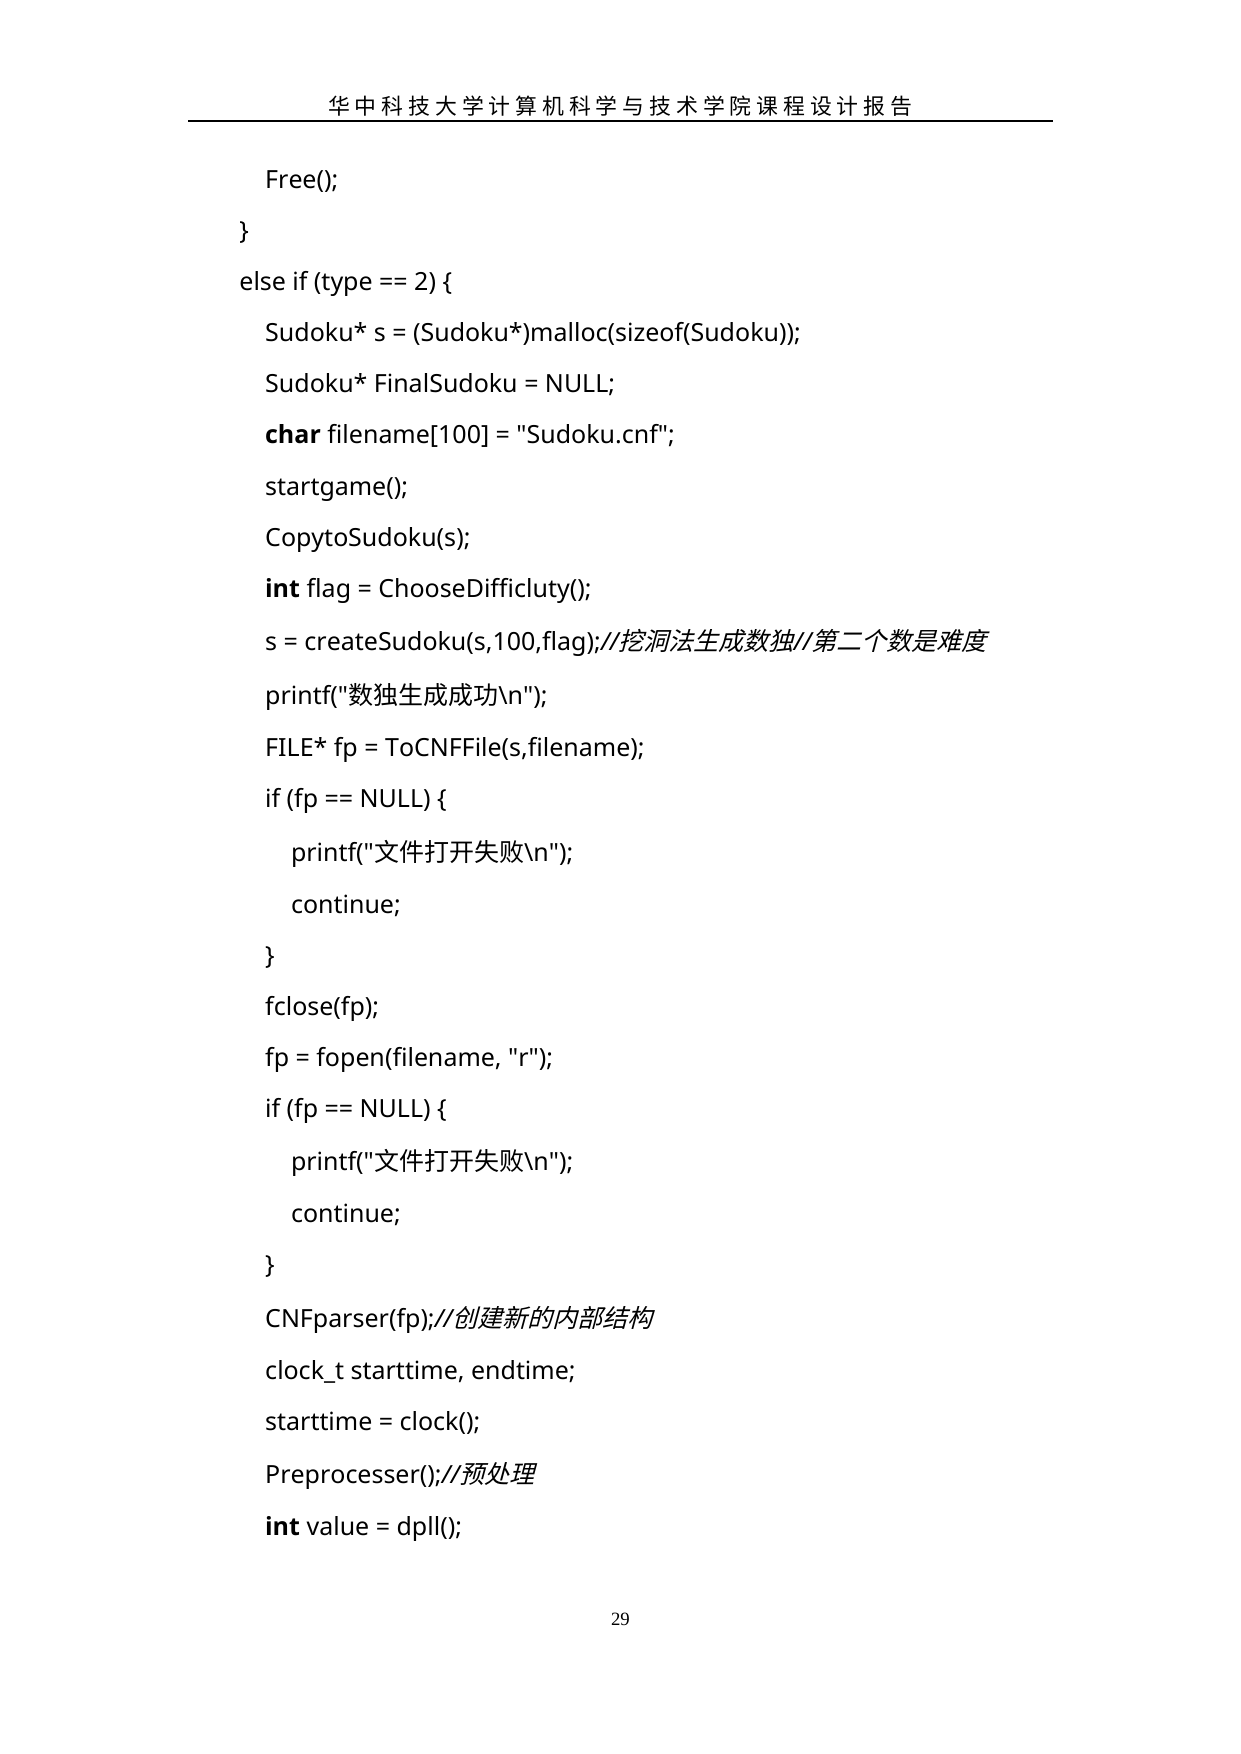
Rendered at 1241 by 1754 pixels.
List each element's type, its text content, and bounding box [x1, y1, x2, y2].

text starttime = clock(); [187, 1404, 1053, 1438]
text } [187, 1247, 1053, 1281]
text s = createSudoku(s,100,flag);//挖洞法生成数独//第二个数是难度 [187, 621, 1053, 658]
text else if (type == 2) { [187, 264, 1053, 298]
text int flag = ChooseDifficluty(); [187, 570, 1053, 604]
text } [187, 213, 1053, 247]
text CopytoSudoku(s); [187, 519, 1053, 553]
text char filename[100] = "Sudoku.cnf"; [187, 417, 1053, 451]
text CNFparser(fp);//创建新的内部结构 [187, 1298, 1053, 1334]
text printf("文件打开失败\n"); [187, 1142, 1053, 1178]
text } [187, 938, 1053, 972]
text if (fp == NULL) { [187, 781, 1053, 815]
text int value = dpll(); [187, 1509, 1053, 1543]
text fp = fopen(filename, "r"); [187, 1040, 1053, 1074]
text fclose(fp); [187, 989, 1053, 1023]
text printf("文件打开失败\n"); [187, 832, 1053, 868]
text clock_t starttime, endtime; [187, 1353, 1053, 1387]
text Preprocesser();//预处理 [187, 1455, 1053, 1491]
text FILE* fp = ToCNFFile(s,filename); [187, 730, 1053, 764]
text Sudoku* FinalSudoku = NULL; [187, 366, 1053, 400]
text printf("数独生成成功\n"); [187, 676, 1053, 712]
text Free(); [187, 162, 1053, 196]
text Sudoku* s = (Sudoku*)malloc(sizeof(Sudoku)); [187, 315, 1053, 349]
text continue; [187, 887, 1053, 921]
text continue; [187, 1196, 1053, 1230]
text startgame(); [187, 468, 1053, 502]
text if (fp == NULL) { [187, 1091, 1053, 1125]
